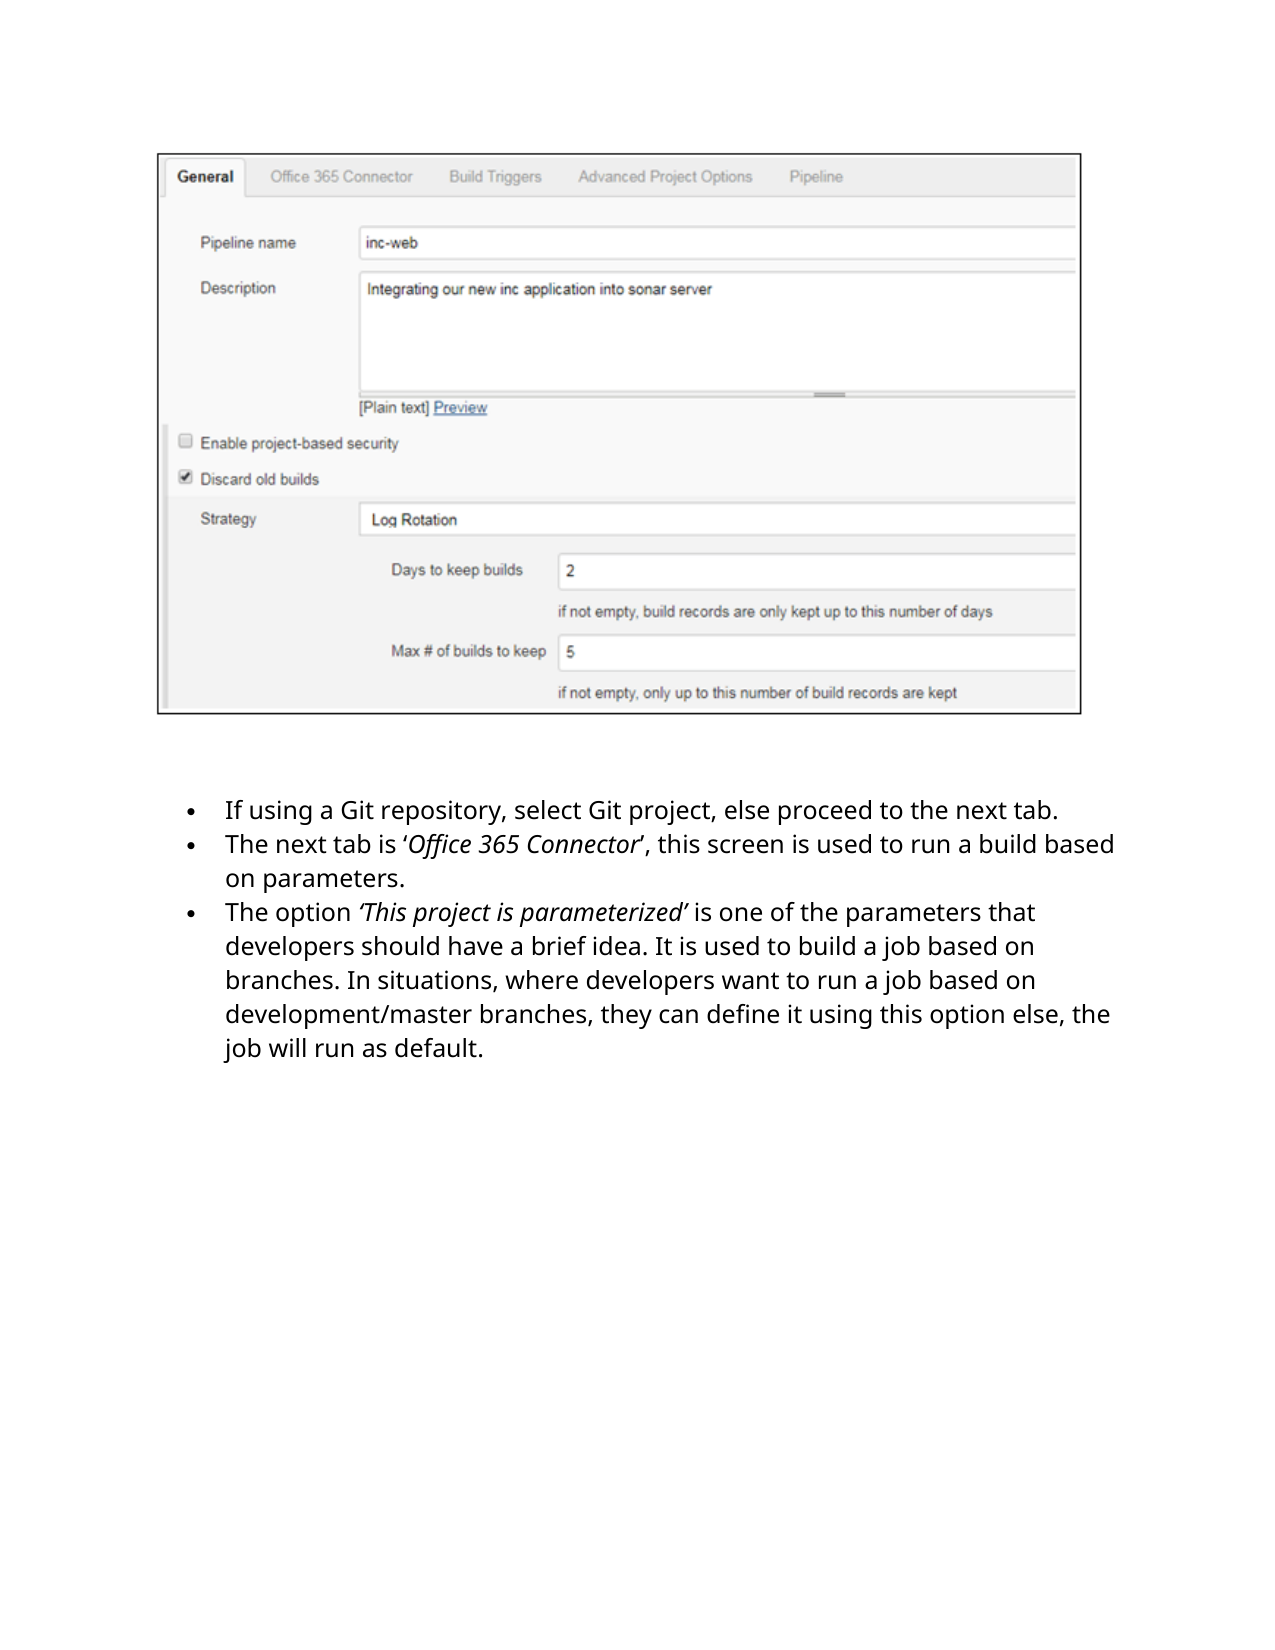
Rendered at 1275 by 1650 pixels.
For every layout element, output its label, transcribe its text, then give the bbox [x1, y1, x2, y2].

list The option ‘This project is parameterized’ is one of the parameters that developers should have a brief idea. It is used to build a job based on branches. In situations, where developers want to run a job based on development/master branches, they can define it using this option else, the job will run as default. [187, 894, 1125, 1065]
picture [150, 150, 1086, 719]
list If using a Git repository, select Git project, else proceed to the next tab. [187, 792, 1125, 826]
list The next tab is ‘Office 365 Connector’, this screen is used to run a build based on parameters. [187, 826, 1125, 894]
